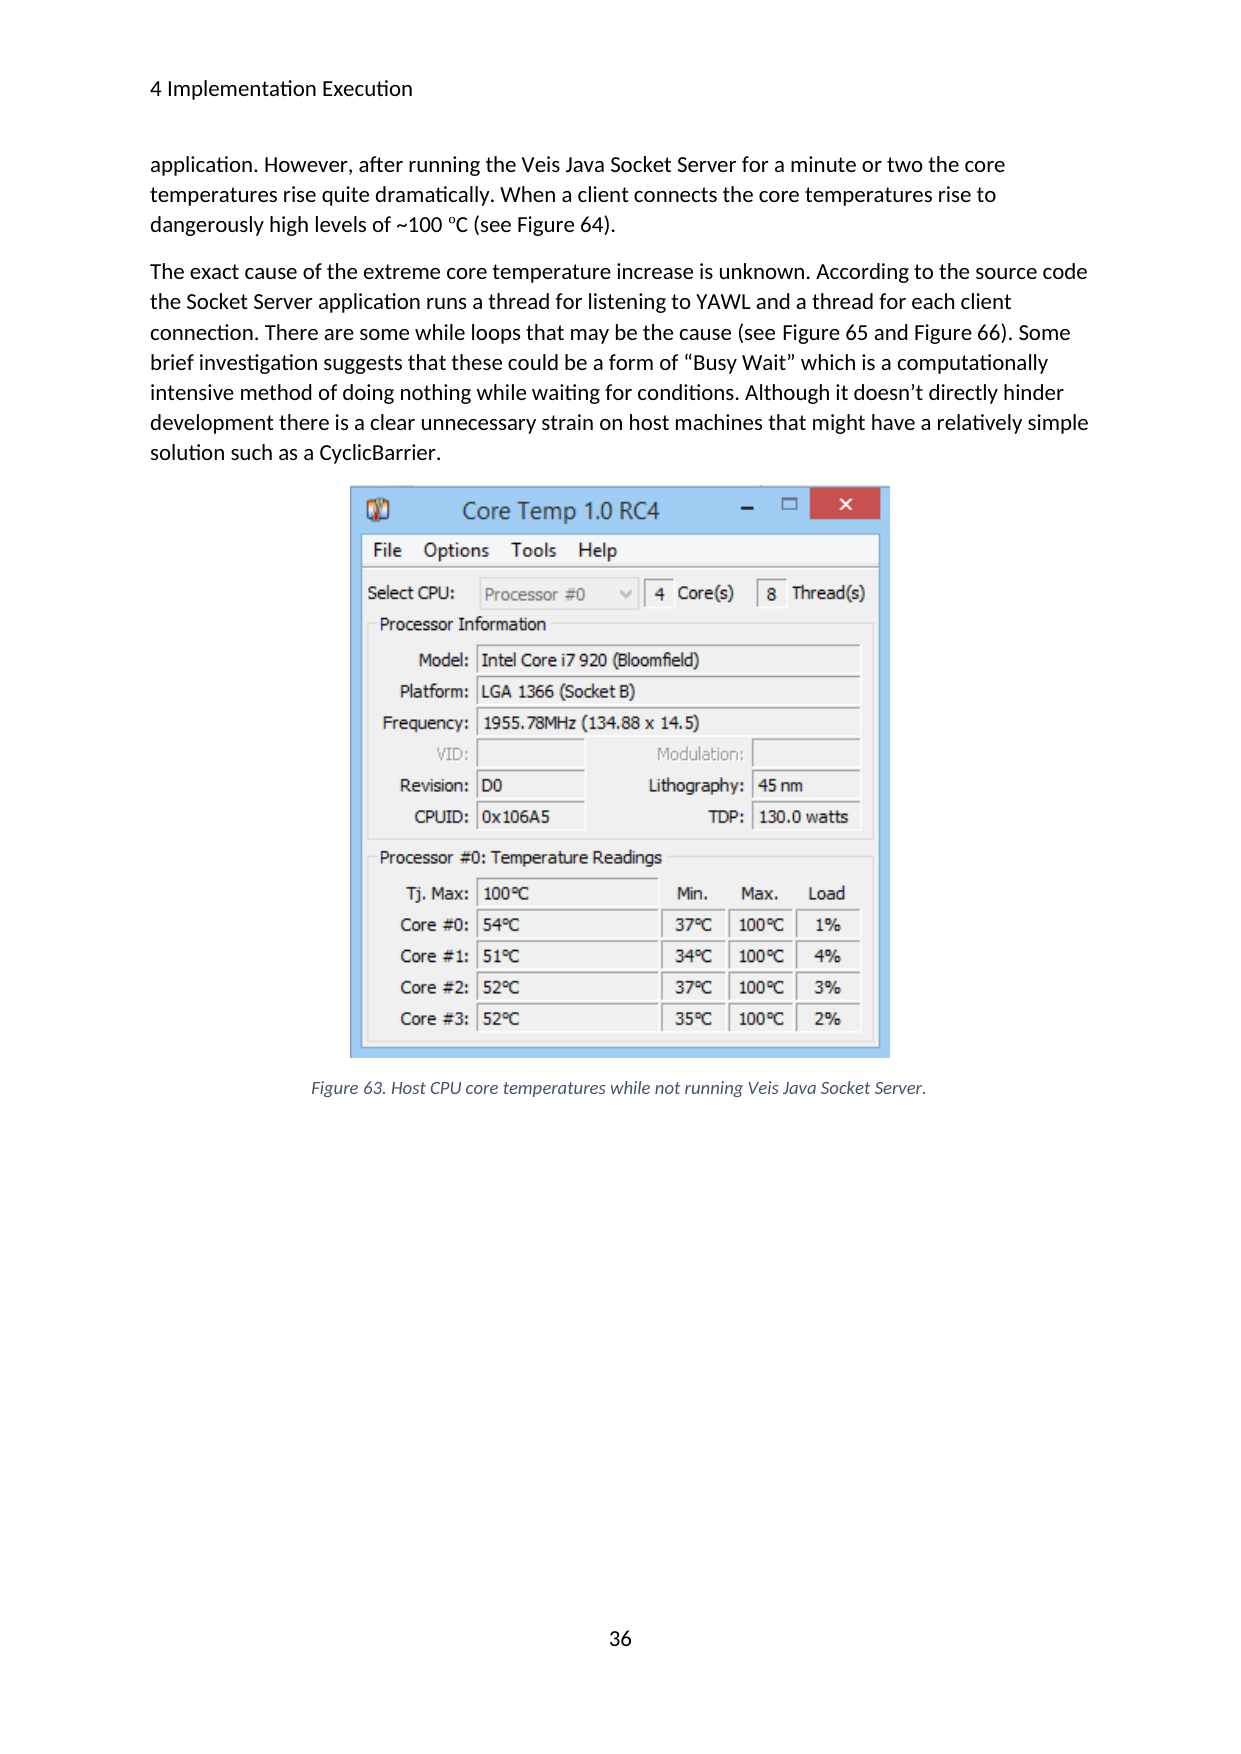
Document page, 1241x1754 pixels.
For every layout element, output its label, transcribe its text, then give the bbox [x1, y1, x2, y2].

text The exact cause of the extreme core temperature increase is unknown. According to the source code the Socket Server application runs a thread for listening to YAWL and a thread for each client connection. There are some while loops that may be the cause (see Figure 65 and Figure 66). Some brief investigation suggests that these could be a form of “Busy Wait” which is a computationally intensive method of doing nothing while waiting for conditions. Although it doesn’t directly hinder development there is a clear unnecessary strain on host machines that might have a relatively simple solution such as a CyclicBarrier. [150, 257, 1090, 467]
picture [350, 485, 890, 1058]
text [150, 150, 1090, 238]
